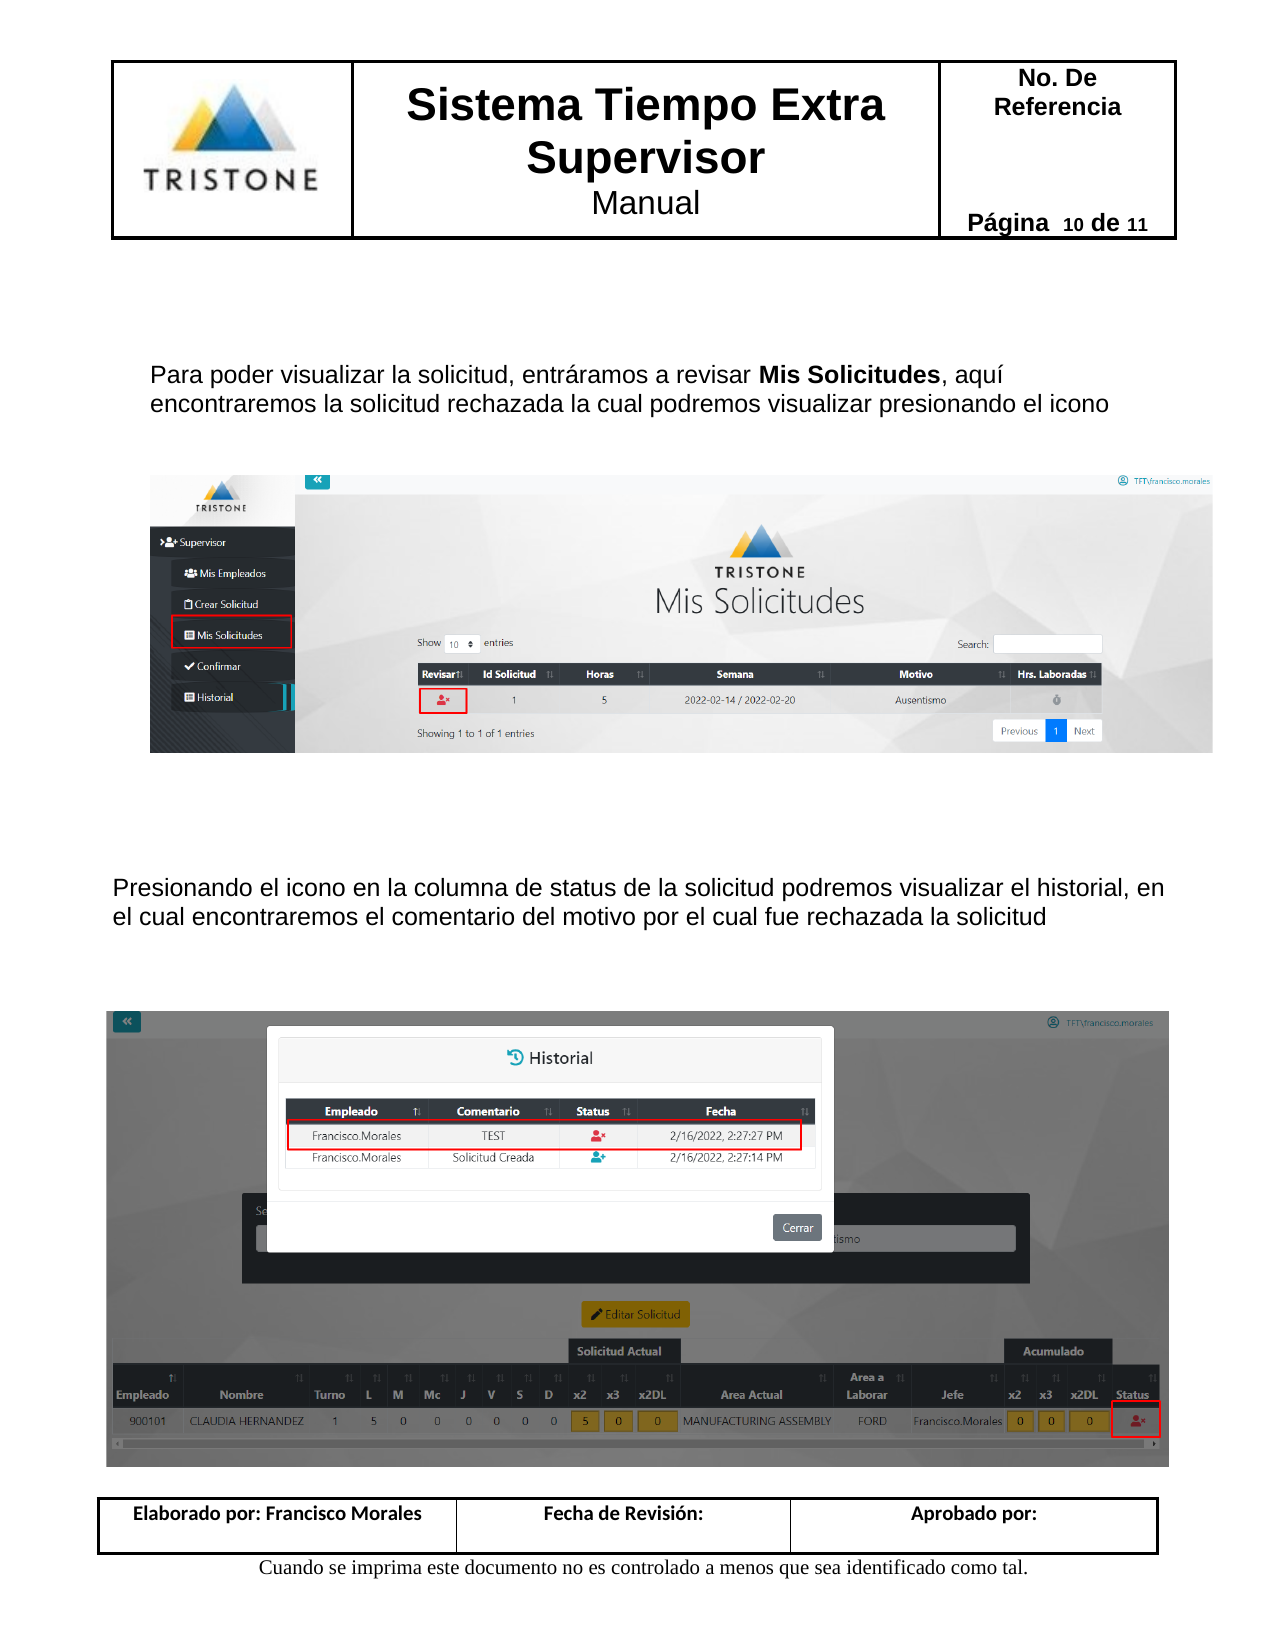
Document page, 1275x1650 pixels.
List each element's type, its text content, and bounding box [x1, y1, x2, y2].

picture [143, 79, 319, 202]
picture [106, 1011, 1169, 1467]
text Presionando el icono en la columna de status de la solicitud podremos visualizar el historial, en el cual encontraremos el comentario del motivo por el cual fue rechazada la solicitud [112, 873, 1175, 930]
list Para poder visualizar la solicitud, entráramos a revisar Mis Solicitudes, aquí encontraremos la solicitud rechazada la cual podremos visualizar presionando el icono [150, 360, 1175, 417]
picture [150, 475, 1213, 753]
